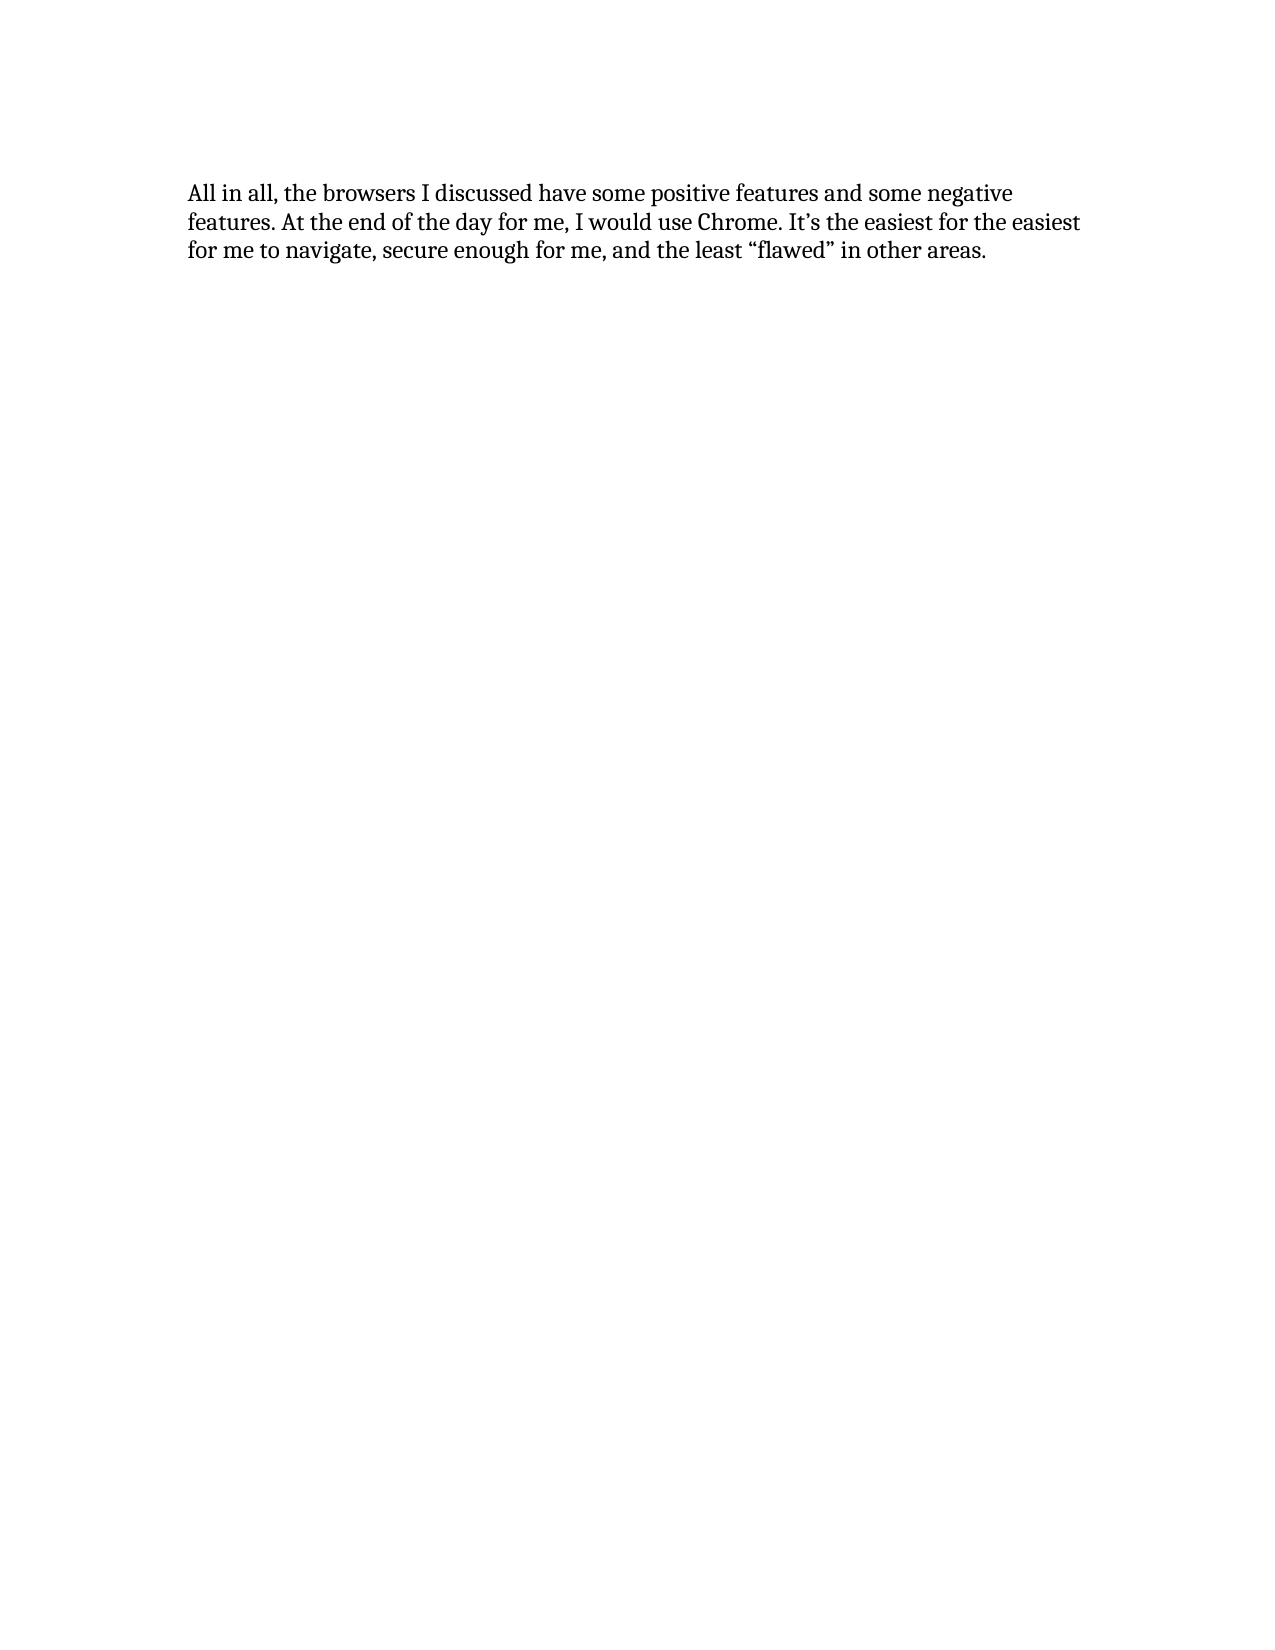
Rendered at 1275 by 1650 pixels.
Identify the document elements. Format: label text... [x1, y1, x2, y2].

text All in all, the browsers I discussed have some positive features and some negative features. At the end of the day for me, I would use Chrome. It’s the easiest for the easiest for me to navigate, secure enough for me, and the least “flawed” in other areas. [187, 179, 1087, 265]
